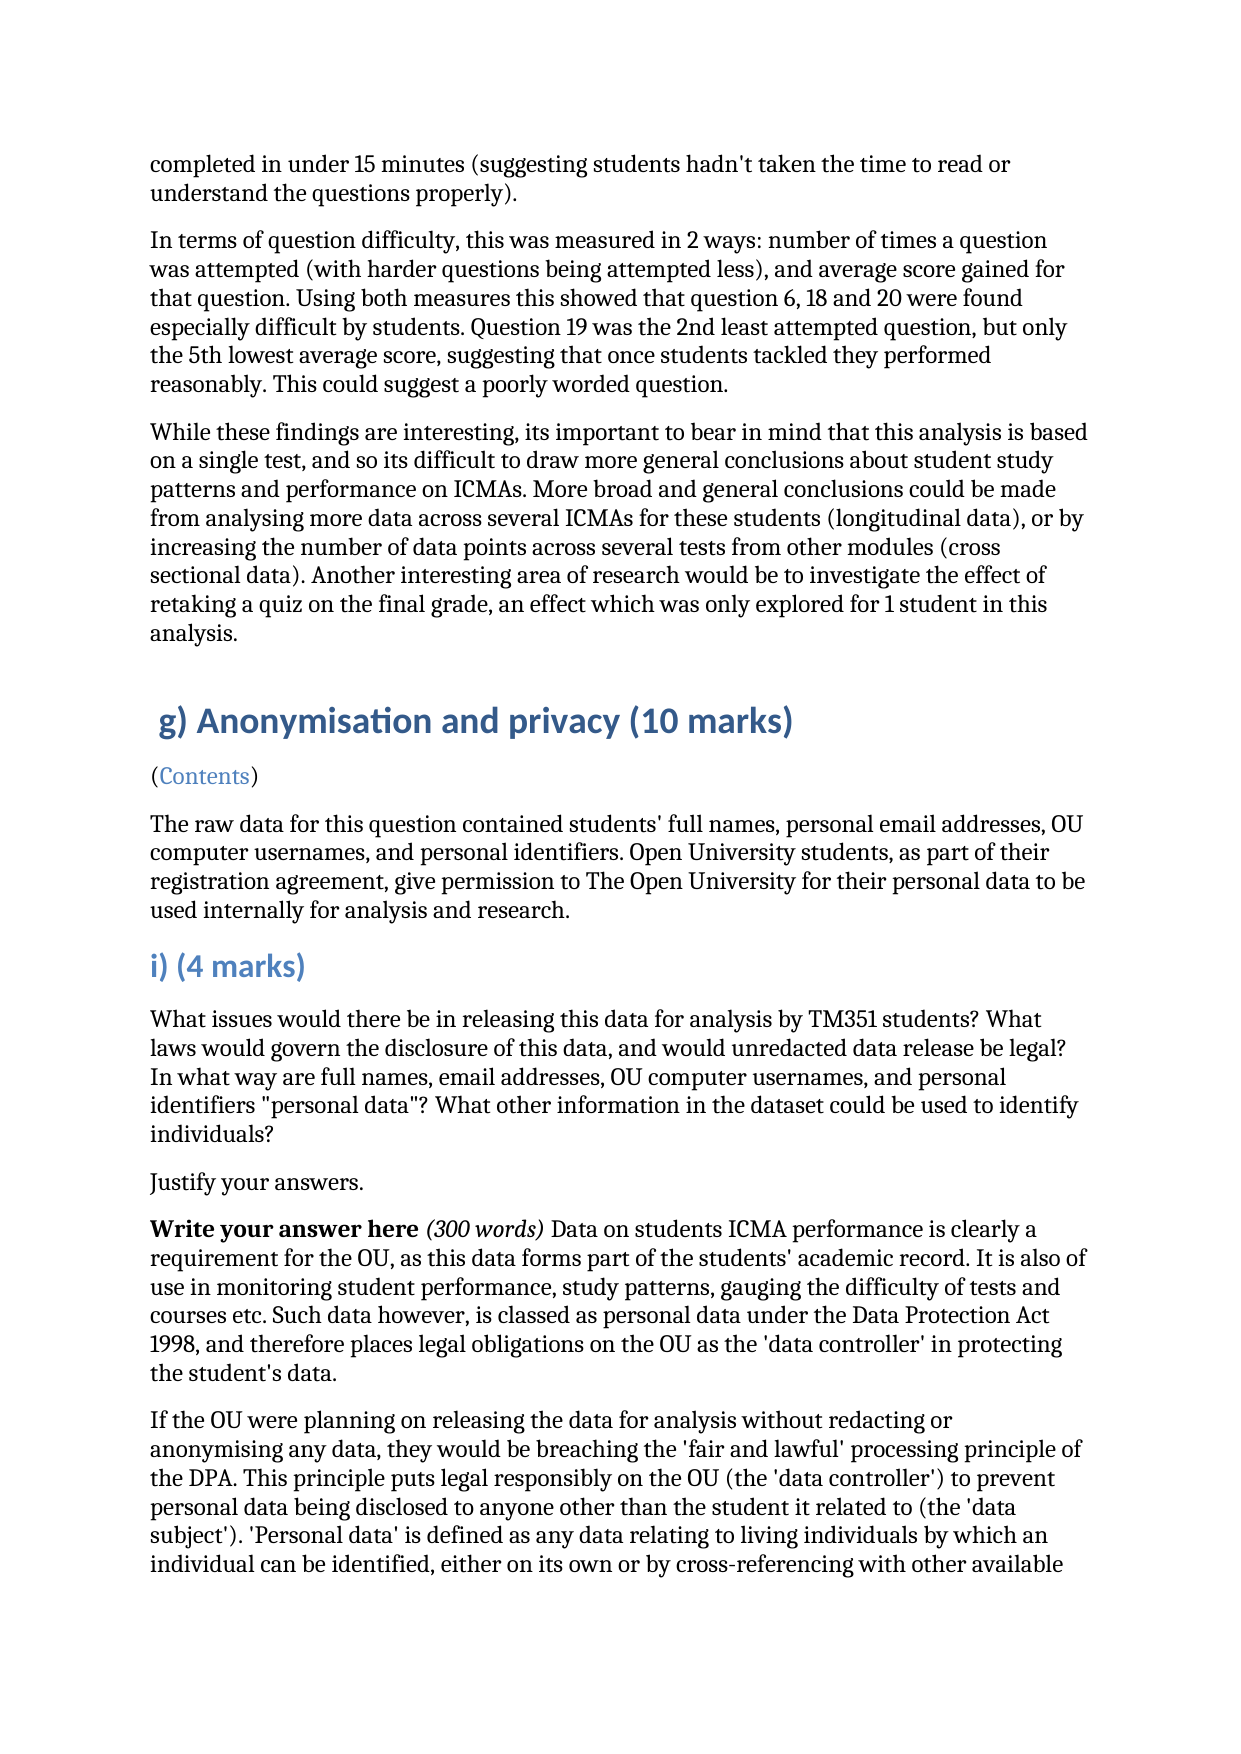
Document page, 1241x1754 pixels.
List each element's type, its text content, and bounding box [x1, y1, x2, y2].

subtitle g) Anonymisation and privacy (10 marks) [150, 697, 1090, 743]
subtitle i) (4 marks) [150, 945, 1090, 986]
text (Contents) [150, 762, 1090, 791]
text Justify your answers. [150, 1167, 1090, 1196]
text In terms of question difficulty, this was measured in 2 ways: number of times a question was attempted (with harder questions being attempted less), and average score gained for that question. Using both measures this showed that question 6, 18 and 20 were found especially difficult by students. Question 19 was the 2nd least attempted question, but only the 5th lowest average score, suggesting that once students tackled they performed reasonably. This could suggest a poorly worded question. [150, 226, 1090, 399]
text Write your answer here (300 words) Data on students ICMA performance is clearly a requirement for the OU, as this data forms part of the students' academic record. It is also of use in monitoring student performance, study patterns, gauging the difficulty of tests and courses etc. Such data however, is classed as personal data under the Data Protection Act 1998, and therefore places legal obligations on the OU as the 'data controller' in protecting the student's data. [150, 1215, 1090, 1387]
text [150, 1406, 1090, 1579]
text What issues would there be in releasing this data for analysis by TM351 students? What laws would govern the disclosure of this data, and would unredacted data release be legal? In what way are full names, email addresses, OU computer usernames, and personal identifiers "personal data"? What other information in the dataset could be used to identify individuals? [150, 1005, 1090, 1149]
text The raw data for this question contained students' full names, personal email addresses, OU computer usernames, and personal identifiers. Open University students, as part of their registration agreement, give permission to The Open University for their personal data to be used internally for analysis and research. [150, 809, 1090, 924]
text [150, 150, 1090, 207]
text While these findings are interesting, its important to bear in mind that this analysis is based on a single test, and so its difficult to draw more general conclusions about student study patterns and performance on ICMAs. More broad and general conclusions could be made from analysing more data across several ICMAs for these students (longitudinal data), or by increasing the number of data points across several tests from other modules (cross sectional data). Another interesting area of research would be to investigate the effect of retaking a quiz on the final grade, an effect which was only explored for 1 student in this analysis. [150, 417, 1090, 647]
